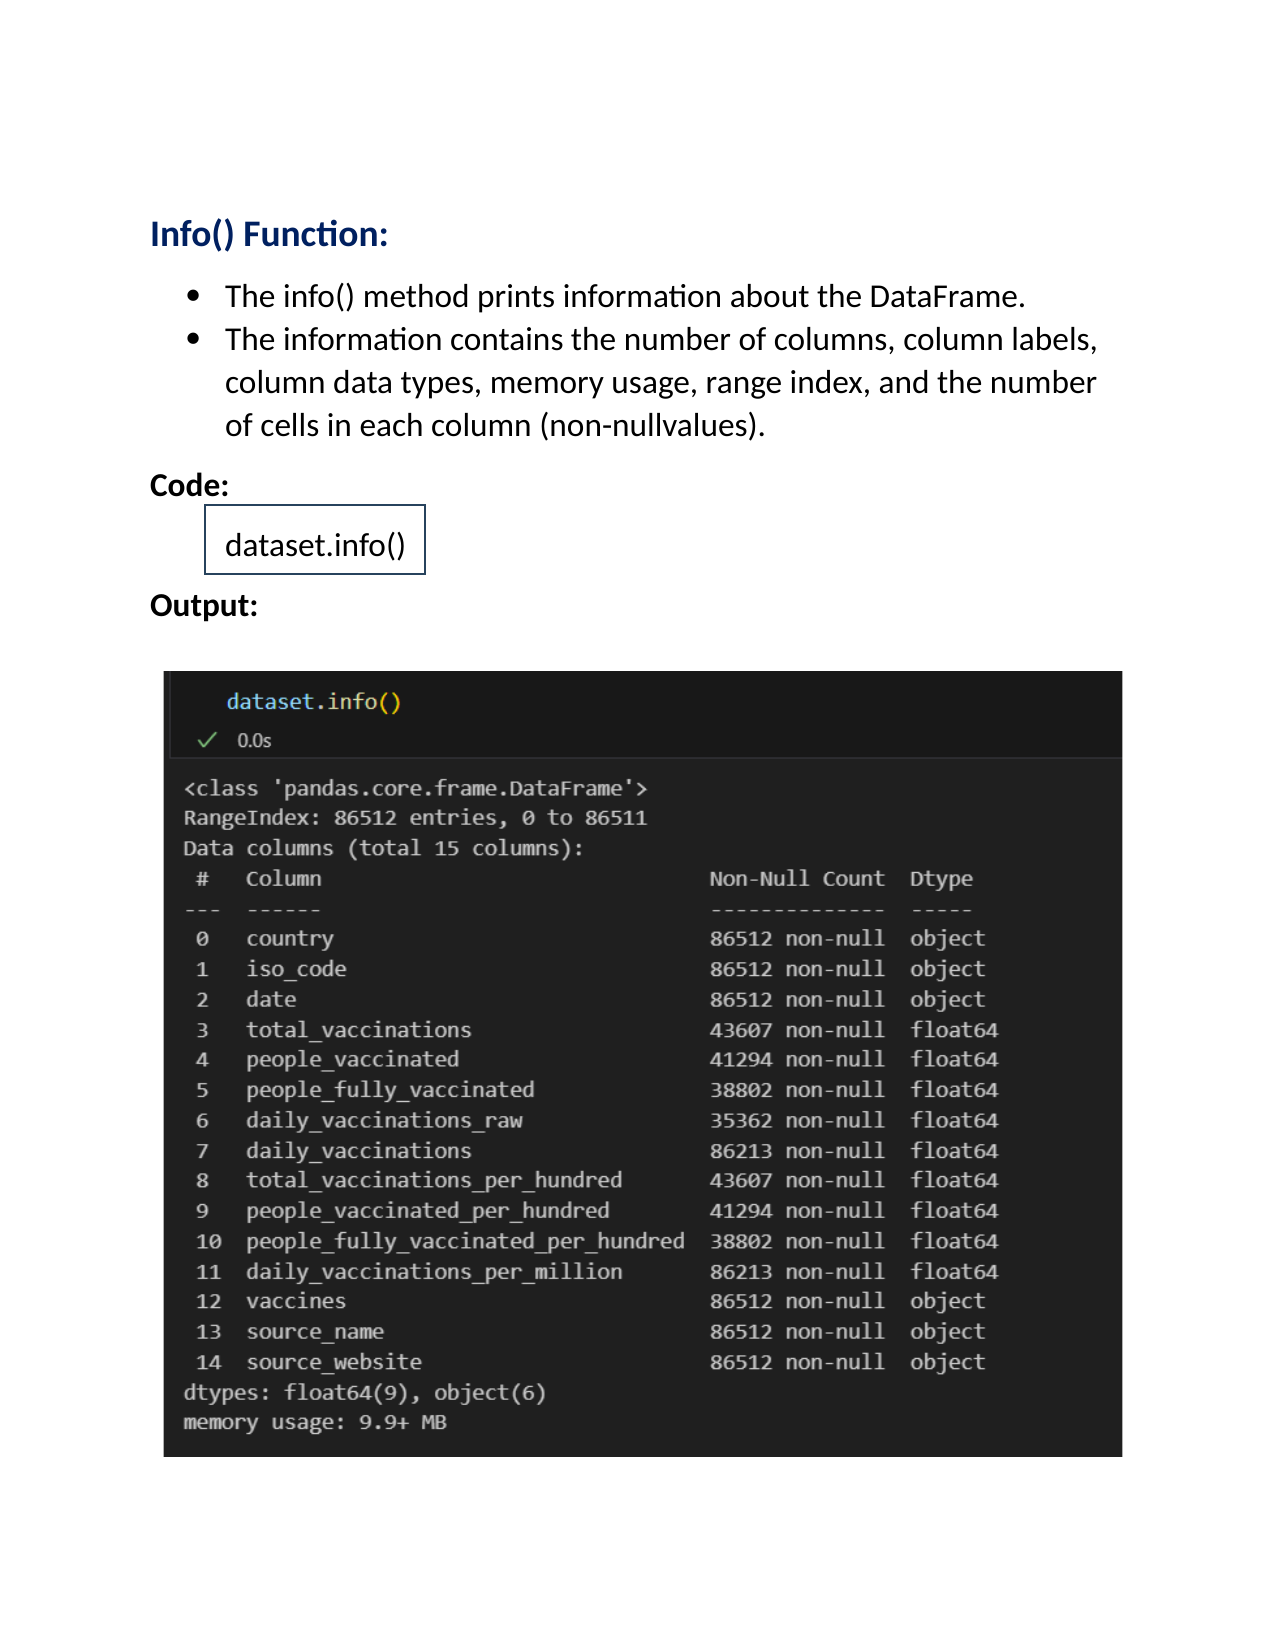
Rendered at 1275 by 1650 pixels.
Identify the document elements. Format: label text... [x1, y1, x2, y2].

text Info() Function: [150, 210, 1125, 256]
picture [163, 671, 1123, 1457]
list dataset.info() [225, 524, 1125, 565]
text Code: [150, 464, 1125, 505]
list The info() method prints information about the DataFrame. [187, 275, 1125, 316]
text Output: [150, 584, 1125, 624]
list The information contains the number of columns, column labels, column data types, memory usage, range index, and the number of cells in each column (non-nullvalues). [187, 318, 1125, 445]
